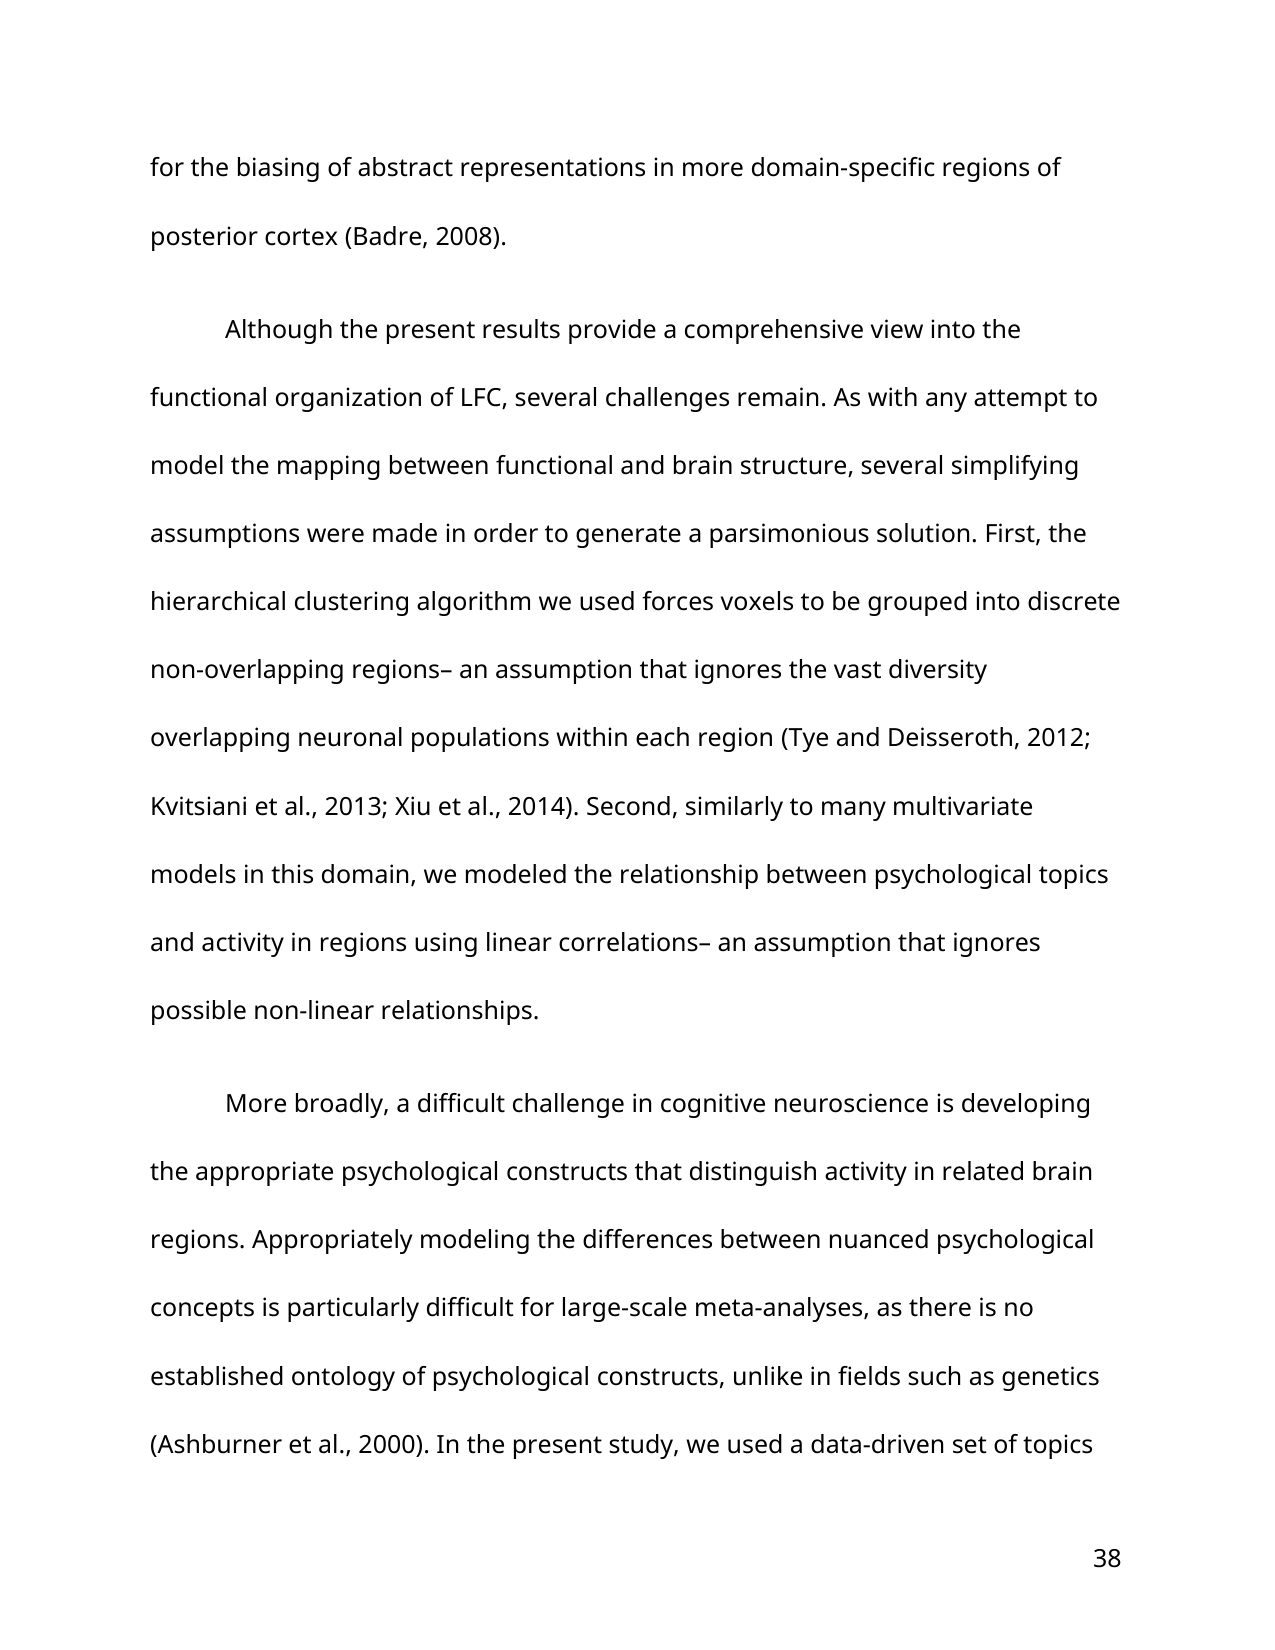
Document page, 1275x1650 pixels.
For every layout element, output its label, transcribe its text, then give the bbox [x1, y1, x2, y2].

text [150, 150, 1125, 252]
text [150, 1086, 1125, 1460]
text Although the present results provide a comprehensive view into the functional organization of LFC, several challenges remain. As with any attempt to model the mapping between functional and brain structure, several simplifying assumptions were made in order to generate a parsimonious solution. First, the hierarchical clustering algorithm we used forces voxels to be grouped into discrete non-overlapping regions– an assumption that ignores the vast diversity overlapping neuronal populations within each region (Tye and Deisseroth, 2012; Kvitsiani et al., 2013; Xiu et al., 2014). Second, similarly to many multivariate models in this domain, we modeled the relationship between psychological topics and activity in regions using linear correlations– an assumption that ignores possible non-linear relationships. [150, 311, 1125, 1027]
